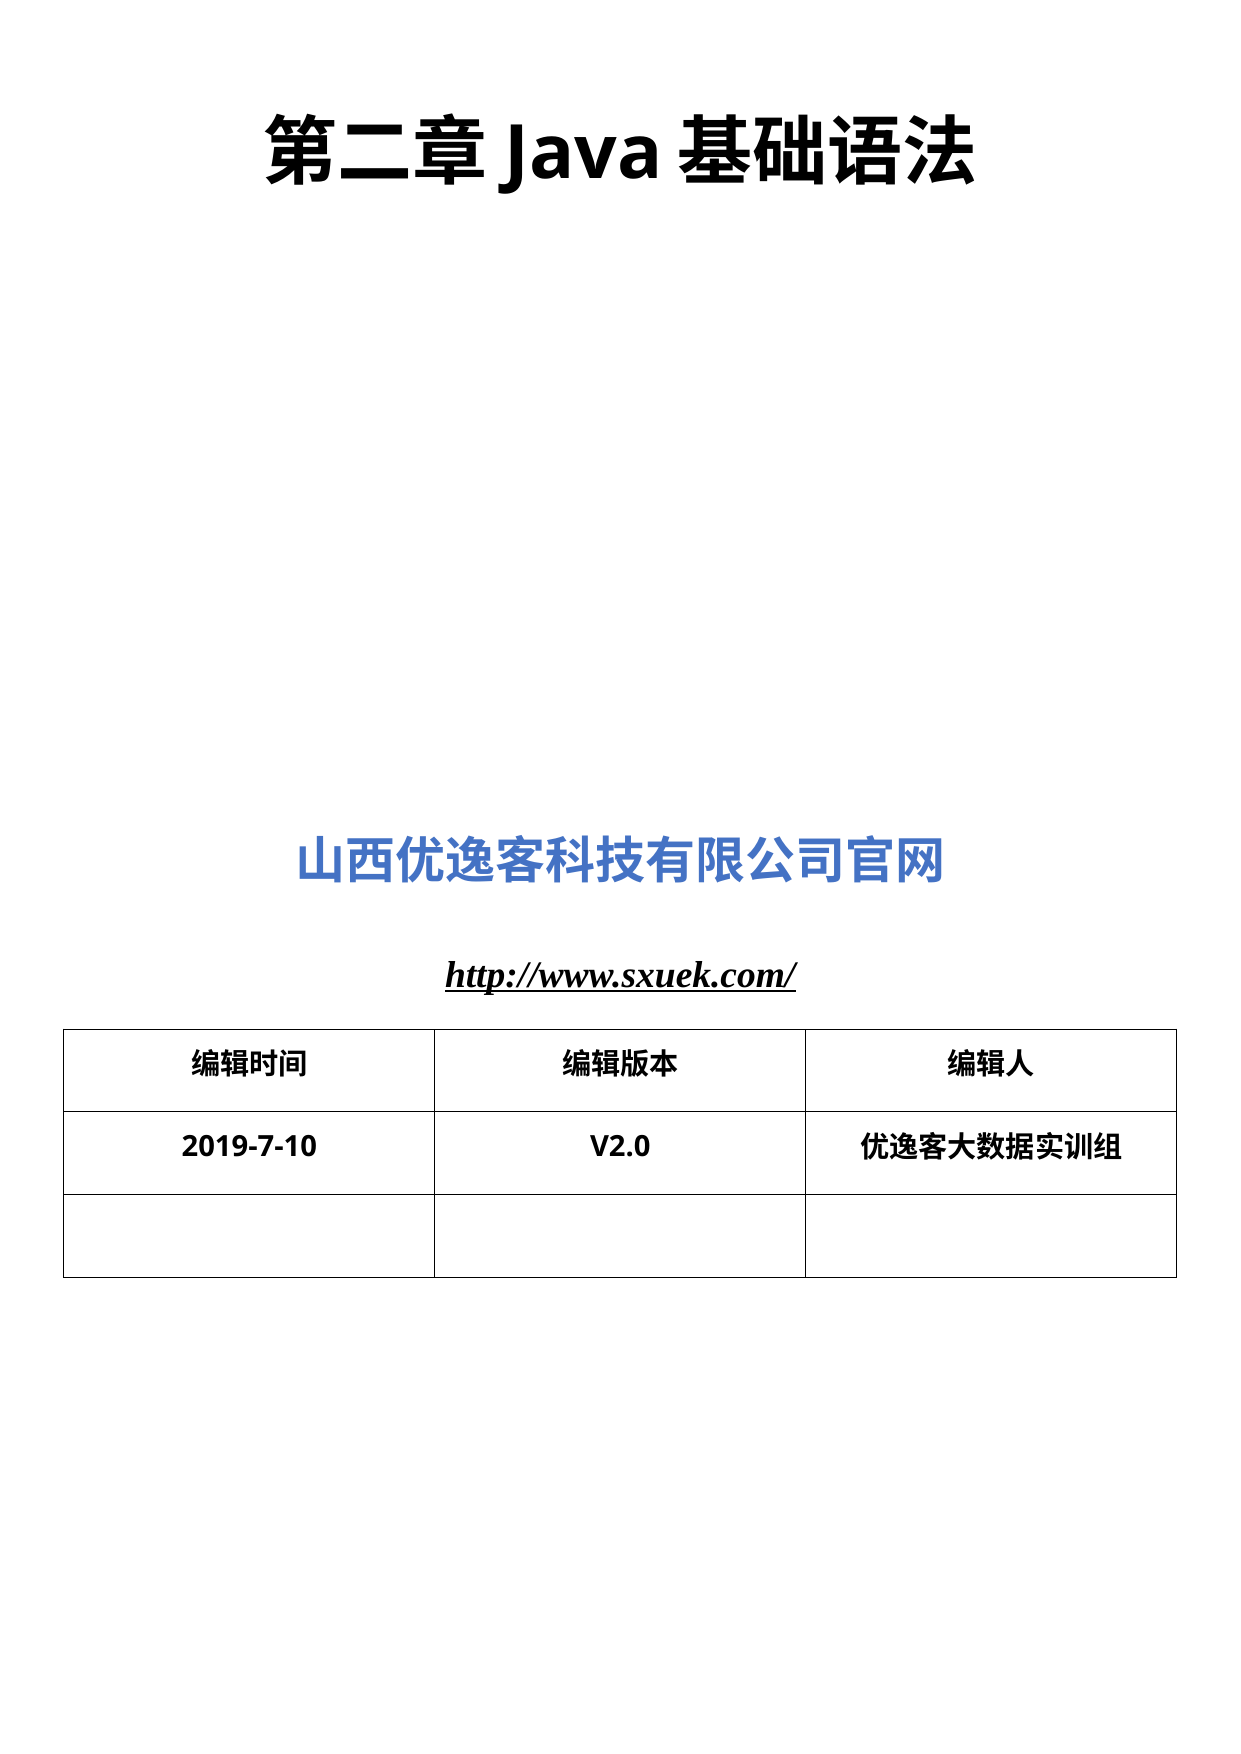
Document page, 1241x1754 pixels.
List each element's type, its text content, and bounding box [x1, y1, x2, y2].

text 山西优逸客科技有限公司官网 [75, 808, 1165, 906]
text http://www.sxuek.com/ [75, 942, 1165, 1007]
table_cell V2.0 [435, 1112, 805, 1194]
table_header 编辑人 [806, 1030, 1176, 1111]
table_cell [806, 1195, 1176, 1277]
table_header 编辑时间 [64, 1030, 434, 1111]
table_cell 2019-7-10 [64, 1112, 434, 1194]
table_header 编辑版本 [435, 1030, 805, 1111]
table_cell 优逸客大数据实训组 [806, 1112, 1176, 1194]
table_cell [435, 1195, 805, 1277]
table_cell [64, 1195, 434, 1277]
list Java基础语法 [75, 81, 1165, 211]
